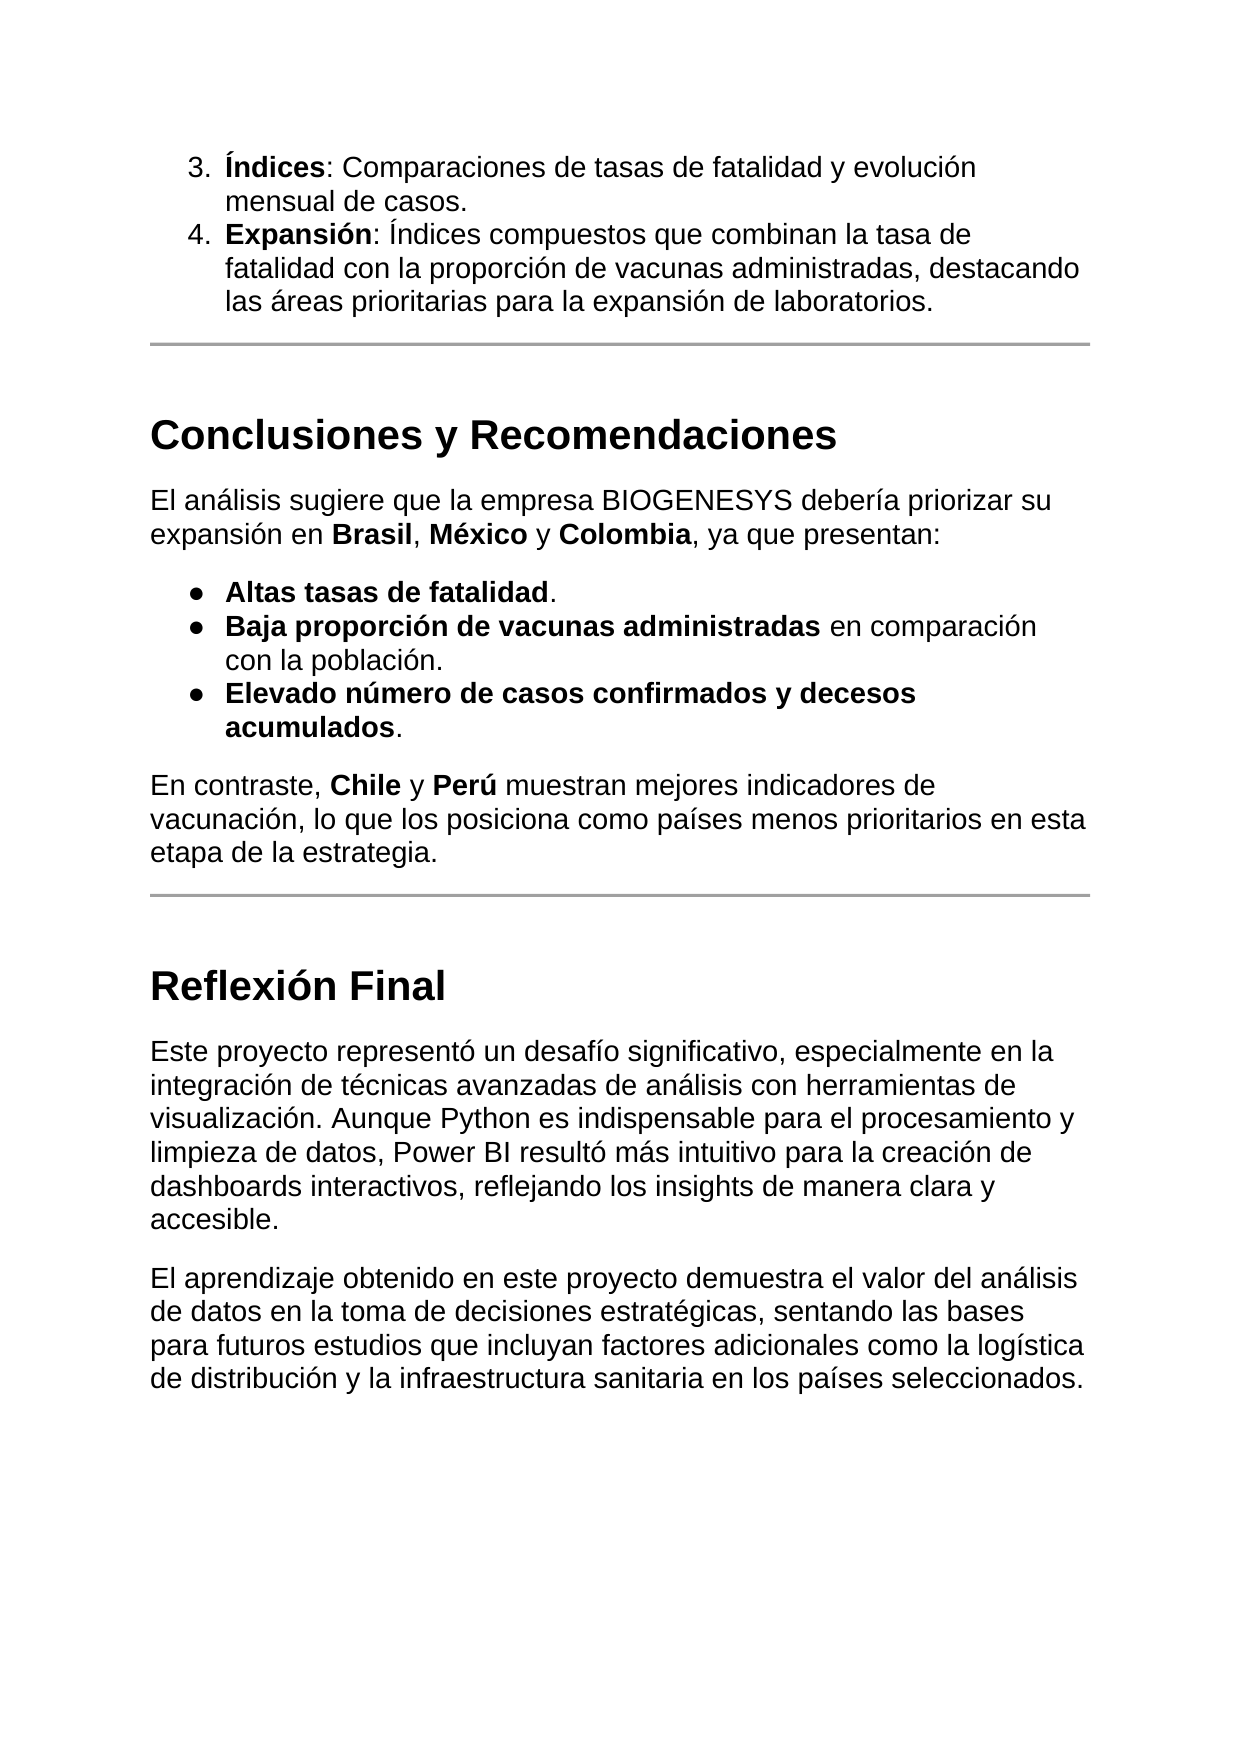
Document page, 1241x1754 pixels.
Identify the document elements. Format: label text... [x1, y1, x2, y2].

subtitle Reflexión Final [150, 961, 1090, 1009]
list Elevado número de casos confirmados y decesos acumulados. [187, 676, 1090, 743]
subtitle Conclusiones y Recomendaciones [150, 410, 1090, 458]
list Altas tasas de fatalidad. [187, 575, 1090, 609]
list Expansión: Índices compuestos que combinan la tasa de fatalidad con la proporción de vacunas administradas, destacando las áreas prioritarias para la expansión de laboratorios. [187, 217, 1090, 318]
list Índices: Comparaciones de tasas de fatalidad y evolución mensual de casos. [187, 150, 1090, 217]
text El aprendizaje obtenido en este proyecto demuestra el valor del análisis de datos en la toma de decisiones estratégicas, sentando las bases para futuros estudios que incluyan factores adicionales como la logística de distribución y la infraestructura sanitaria en los países seleccionados. [150, 1261, 1090, 1395]
text Este proyecto representó un desafío significativo, especialmente en la integración de técnicas avanzadas de análisis con herramientas de visualización. Aunque Python es indispensable para el procesamiento y limpieza de datos, Power BI resultó más intuitivo para la creación de dashboards interactivos, reflejando los insights de manera clara y accesible. [150, 1034, 1090, 1236]
text En contraste, Chile y Perú muestran mejores indicadores de vacunación, lo que los posiciona como países menos prioritarios en esta etapa de la estrategia. [150, 768, 1090, 869]
text El análisis sugiere que la empresa BIOGENESYS debería priorizar su expansión en Brasil, México y Colombia, ya que presentan: [150, 483, 1090, 550]
list Baja proporción de vacunas administradas en comparación con la población. [187, 609, 1090, 676]
